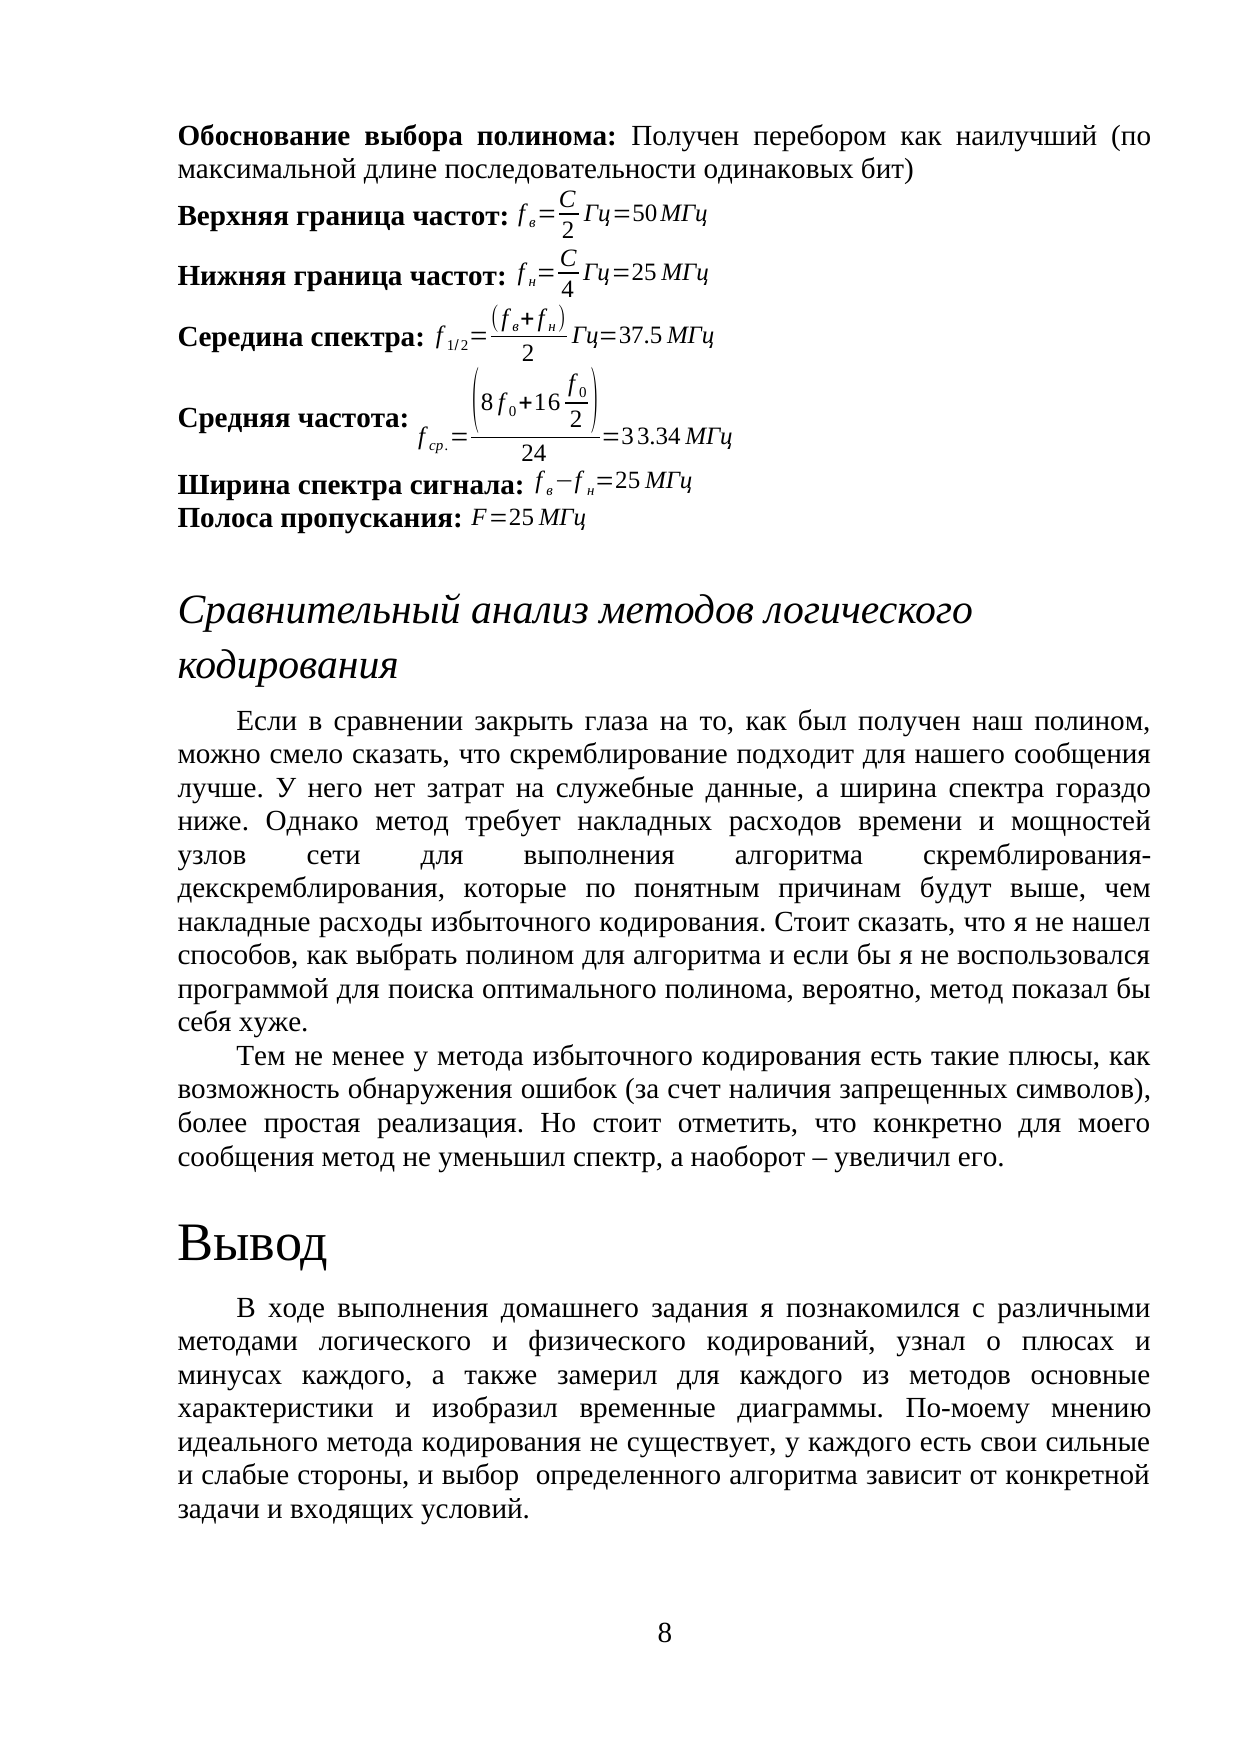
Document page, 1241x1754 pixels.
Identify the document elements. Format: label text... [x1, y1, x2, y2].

subtitle Сравнительный анализ методов логического кодирования [177, 584, 1152, 687]
text Нижняя граница частот: [177, 244, 1152, 303]
text Полоса пропускания: [177, 500, 1152, 534]
text Если в сравнении закрыть глаза на то, как был получен наш полином, можно смело сказать, что скремблирование подходит для нашего сообщения лучше. У него нет затрат на служебные данные, а ширина спектра гораздо ниже. Однако метод требует накладных расходов времени и мощностей узлов сети для выполнения алгоритма скремблирования-декскремблирования, которые по понятным причинам будут выше, чем накладные расходы избыточного кодирования. Стоит сказать, что я не нашел способов, как выбрать полином для алгоритма и если бы я не воспользовался программой для поиска оптимального полинома, вероятно, метод показал бы себя хуже. [177, 703, 1152, 1038]
text Верхняя граница частот: [177, 185, 1152, 244]
text В ходе выполнения домашнего задания я познакомился с различными методами логического и физического кодирований, узнал о плюсах и минусах каждого, а также замерил для каждого из методов основные характеристики и изобразил временные диаграммы. По-моему мнению идеального метода кодирования не существует, у каждого есть свои сильные и слабые стороны, и выбор определенного алгоритма зависит от конкретной задачи и входящих условий. [177, 1290, 1152, 1524]
text Обоснование выбора полинома: Получен перебором как наилучший (по максимальной длине последовательности одинаковых бит) [177, 118, 1152, 185]
text Средняя частота: [177, 366, 1152, 467]
text Ширина спектра сигнала: [177, 467, 1152, 500]
text Середина спектра: [177, 303, 1152, 366]
subtitle Вывод [177, 1210, 1152, 1272]
text Тем не менее у метода избыточного кодирования есть такие плюсы, как возможность обнаружения ошибок (за счет наличия запрещенных символов), более простая реализация. Но стоит отметить, что конкретно для моего сообщения метод не уменьшил спектр, а наоборот – увеличил его. [177, 1038, 1152, 1172]
